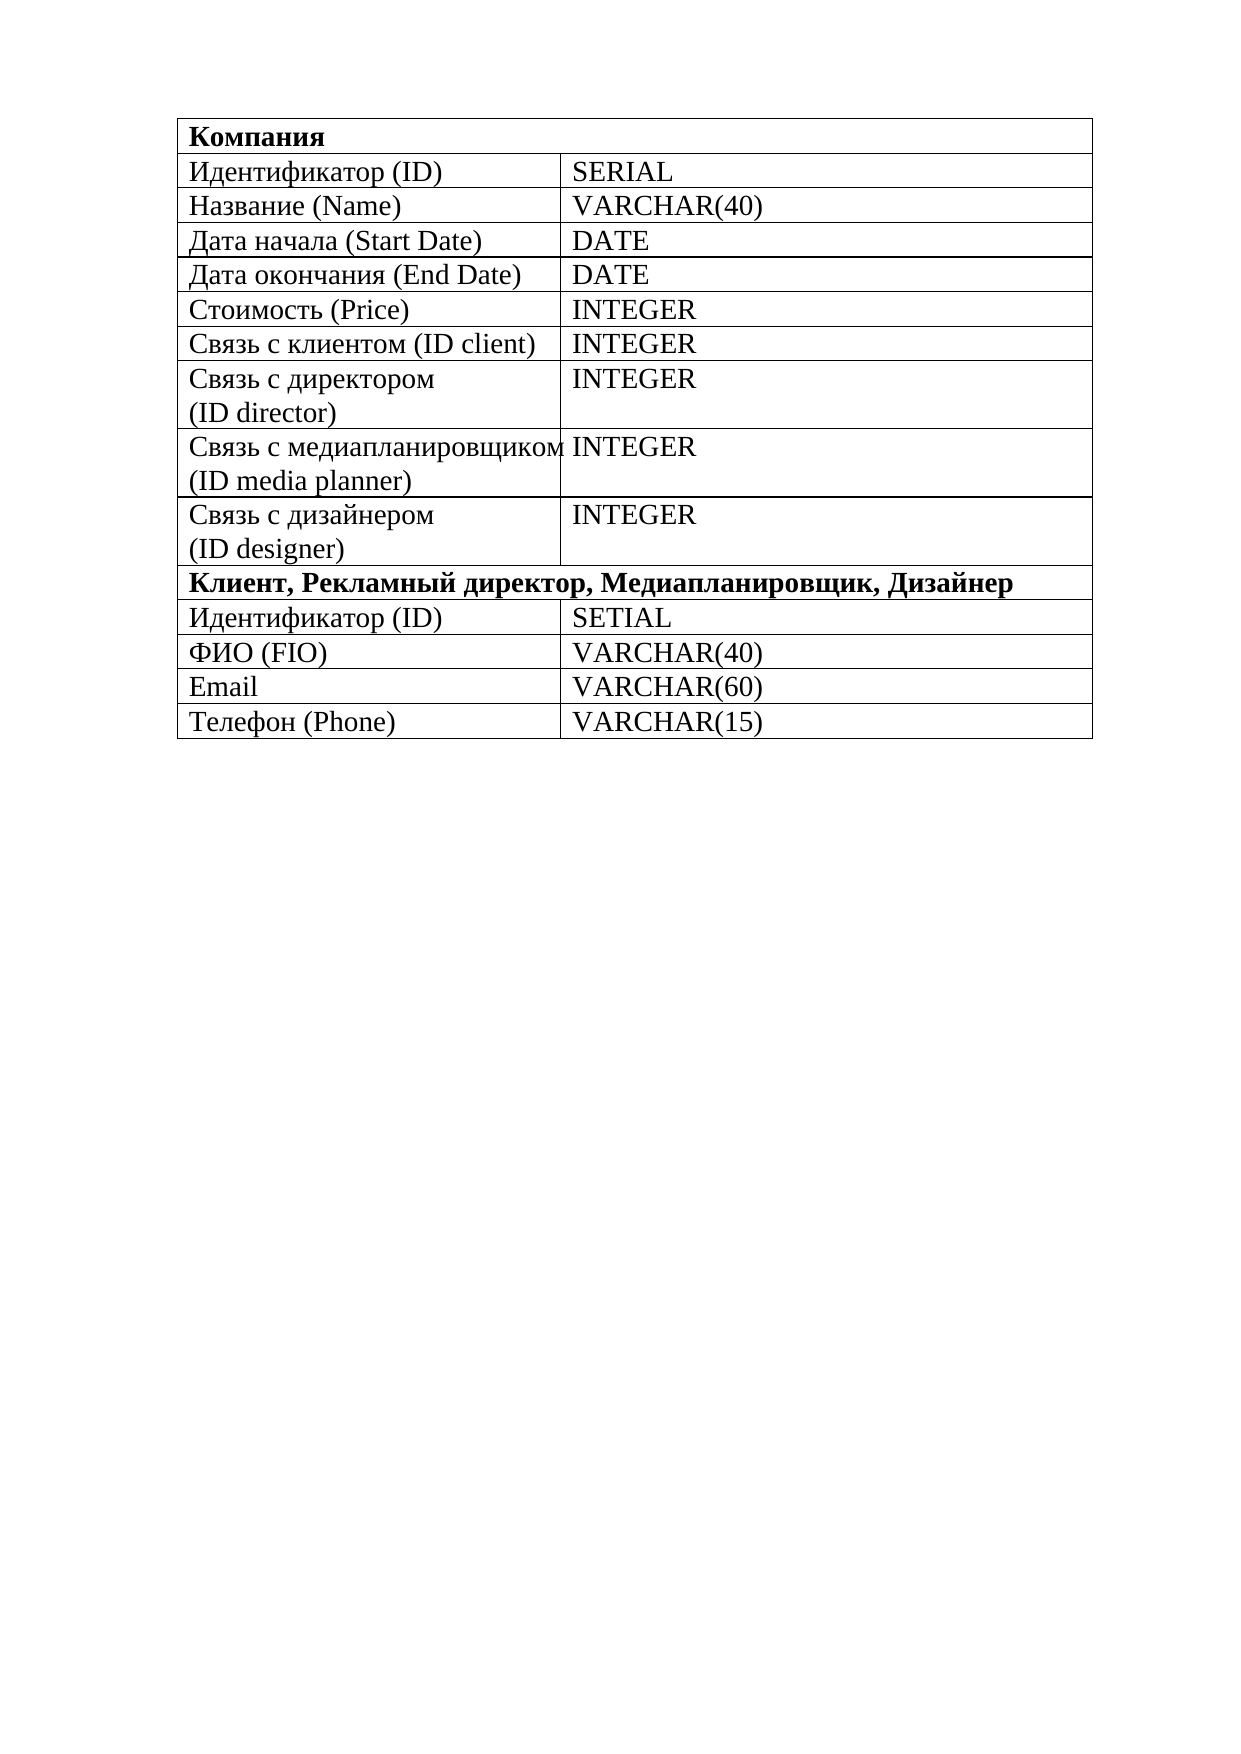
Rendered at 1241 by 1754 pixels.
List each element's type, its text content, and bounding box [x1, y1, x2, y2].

table_cell Email [178, 669, 560, 703]
table_cell SETIAL [561, 600, 1092, 634]
table_cell Связь с дизайнером (ID designer) [178, 498, 560, 564]
table_cell INTEGER [561, 292, 1092, 326]
table_cell Стоимость (Price) [178, 292, 560, 326]
table_cell SERIAL [561, 154, 1092, 187]
table_cell Связь с медиапланировщиком (ID media planner) [178, 429, 560, 496]
table_cell INTEGER [561, 361, 1092, 428]
table_cell Идентификатор (ID) [178, 154, 560, 187]
table_cell DATE [561, 258, 1092, 291]
table_cell DATE [561, 223, 1092, 256]
table_cell INTEGER [561, 327, 1092, 360]
table_cell VARCHAR(40) [561, 635, 1092, 668]
table_cell Связь с клиентом (ID client) [178, 327, 560, 360]
table_cell Клиент, Рекламный директор, Медиапланировщик, Дизайнер [178, 566, 1092, 599]
table_cell VARCHAR(40) [561, 188, 1092, 222]
table_cell Связь с директором (ID director) [178, 361, 560, 428]
table_cell VARCHAR(60) [561, 669, 1092, 703]
table_cell VARCHAR(15) [561, 704, 1092, 737]
table_cell INTEGER [561, 429, 1092, 496]
table_cell Название (Name) [178, 188, 560, 222]
table_cell Дата начала (Start Date) [178, 223, 560, 256]
table_cell Идентификатор (ID) [178, 600, 560, 634]
table_cell INTEGER [561, 498, 1092, 564]
table_header Компания [178, 119, 1092, 153]
table_cell ФИО (FIO) [178, 635, 560, 668]
table_cell Телефон (Phone) [178, 704, 560, 737]
table_cell Дата окончания (End Date) [178, 258, 560, 291]
